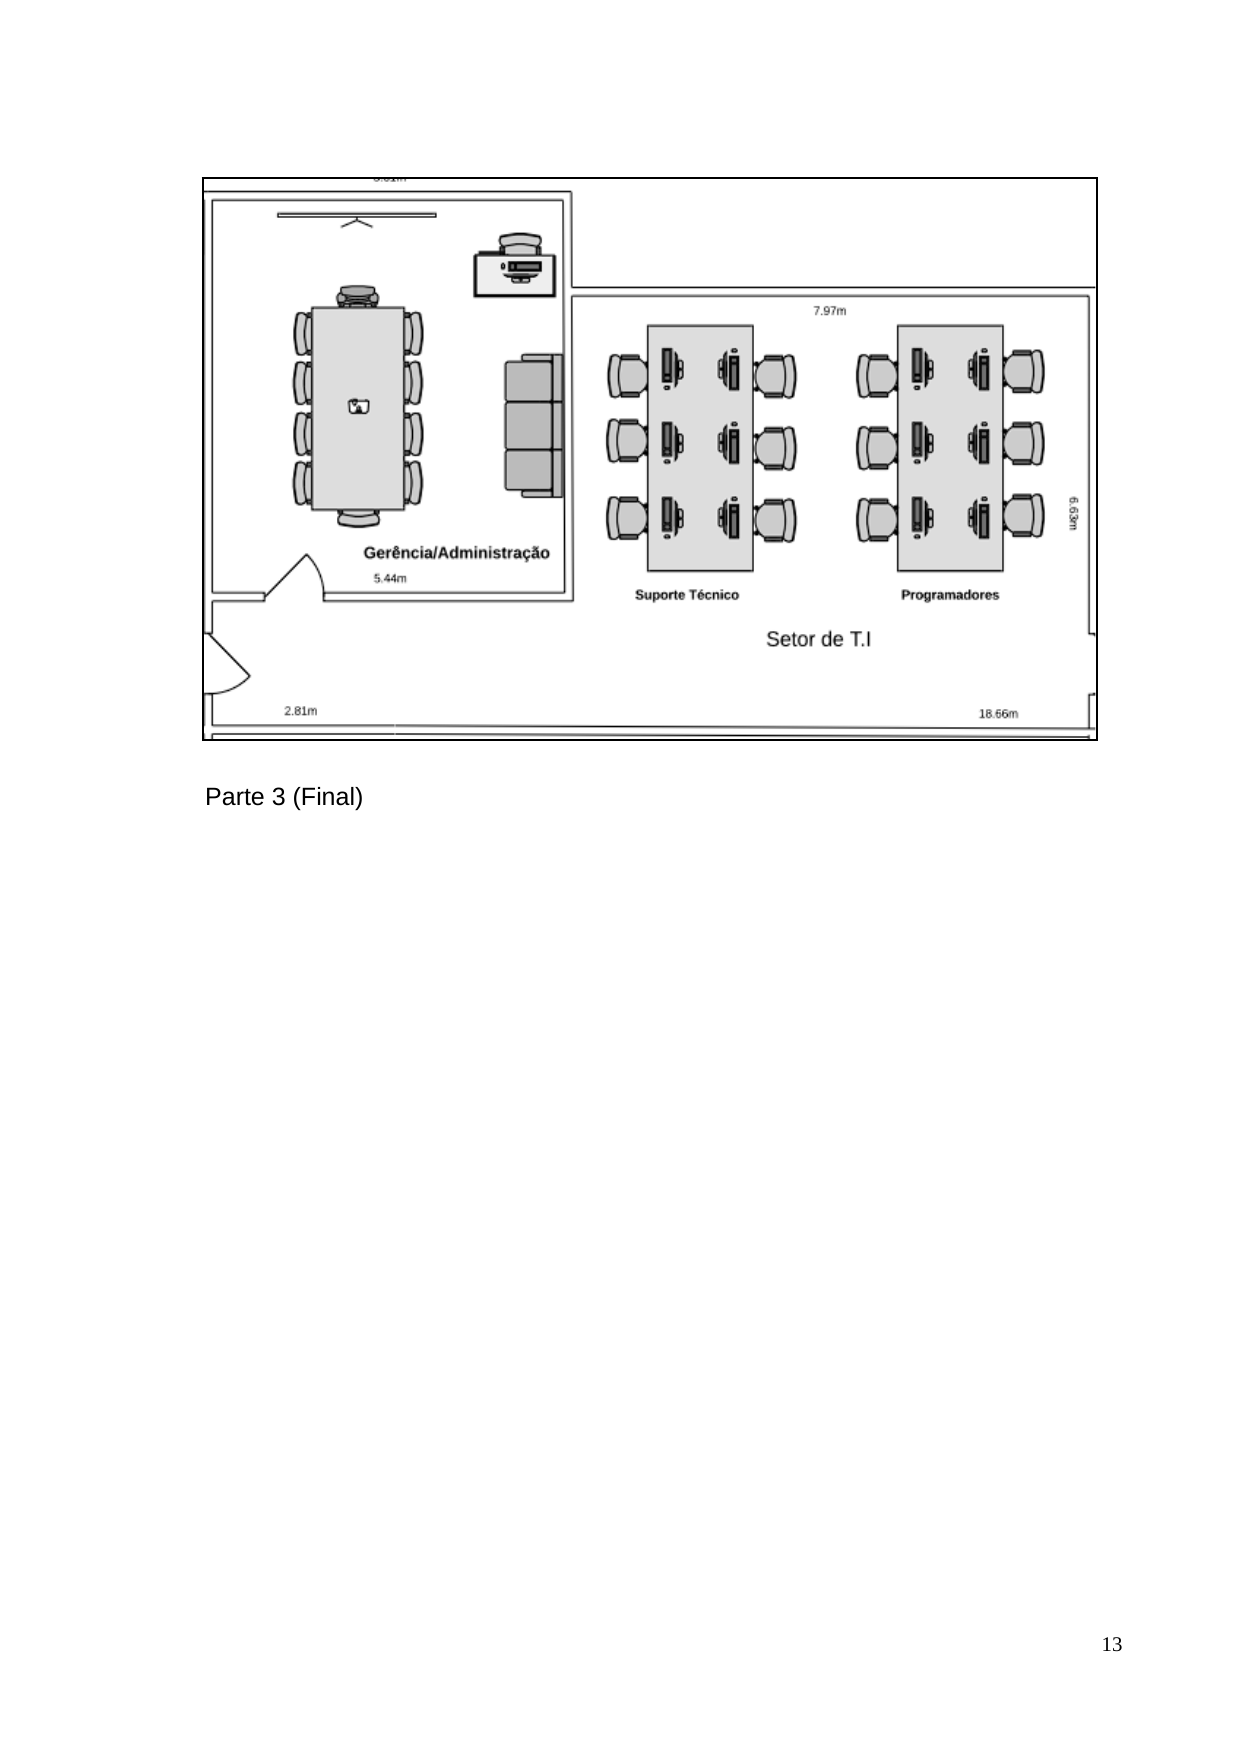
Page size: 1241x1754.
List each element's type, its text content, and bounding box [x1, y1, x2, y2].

picture [204, 179, 1096, 739]
text Parte 3 (Final) [177, 782, 1122, 811]
